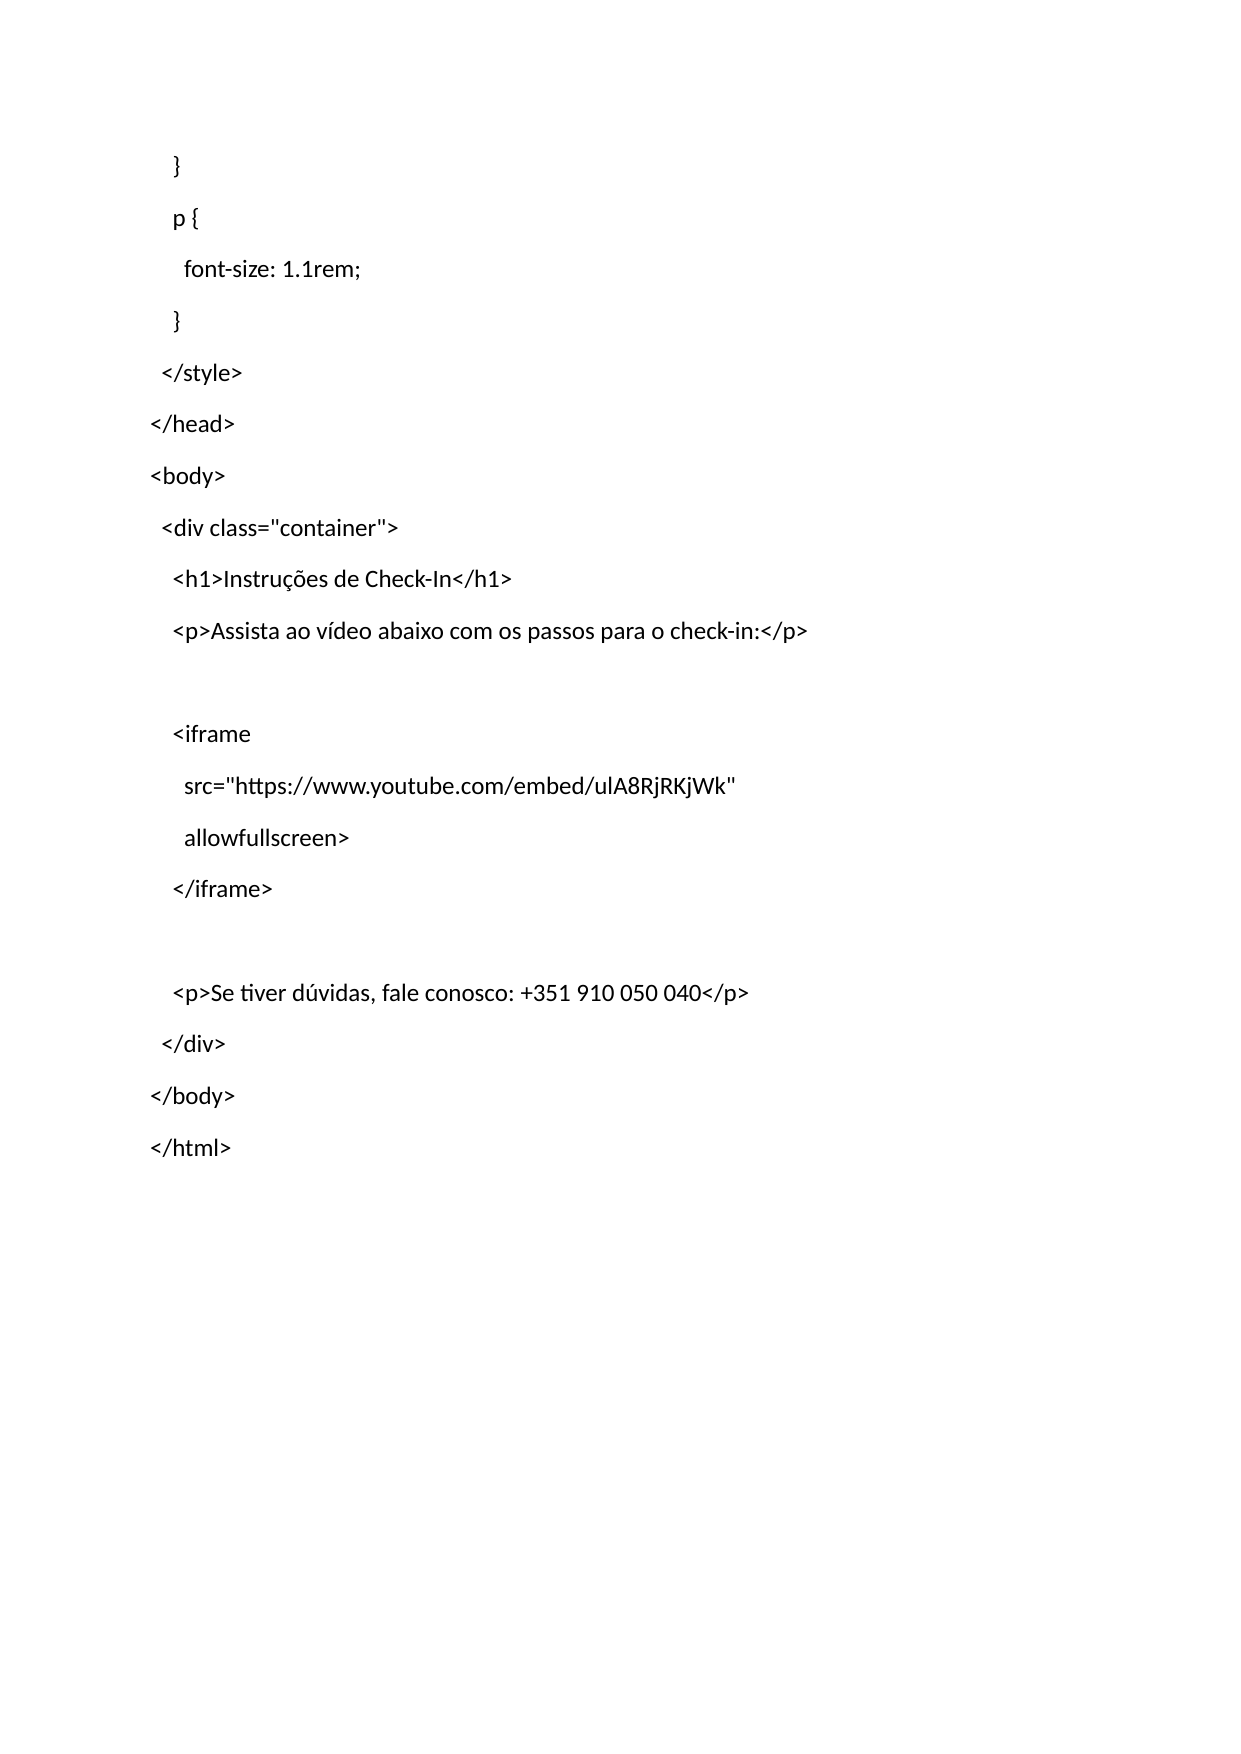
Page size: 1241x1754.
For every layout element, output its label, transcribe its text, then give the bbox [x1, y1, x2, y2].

text </head> [150, 408, 1090, 439]
text </html> [150, 1132, 1090, 1162]
text <h1>Instruções de Check-In</h1> [150, 563, 1090, 594]
text <body> [150, 460, 1090, 491]
text src="https://www.youtube.com/embed/ulA8RjRKjWk" [150, 770, 1090, 801]
text <p>Assista ao vídeo abaixo com os passos para o check-in:</p> [150, 615, 1090, 646]
text } [150, 150, 1090, 181]
text </div> [150, 1028, 1090, 1059]
text </body> [150, 1080, 1090, 1111]
text } [150, 305, 1090, 336]
text p { [150, 202, 1090, 232]
text font-size: 1.1rem; [150, 253, 1090, 284]
text <div class="container"> [150, 512, 1090, 542]
text allowfullscreen> [150, 822, 1090, 852]
text <p>Se tiver dúvidas, fale conosco: +351 910 050 040</p> [150, 977, 1090, 1007]
text <iframe [150, 718, 1090, 749]
text </style> [150, 357, 1090, 387]
text </iframe> [150, 873, 1090, 904]
